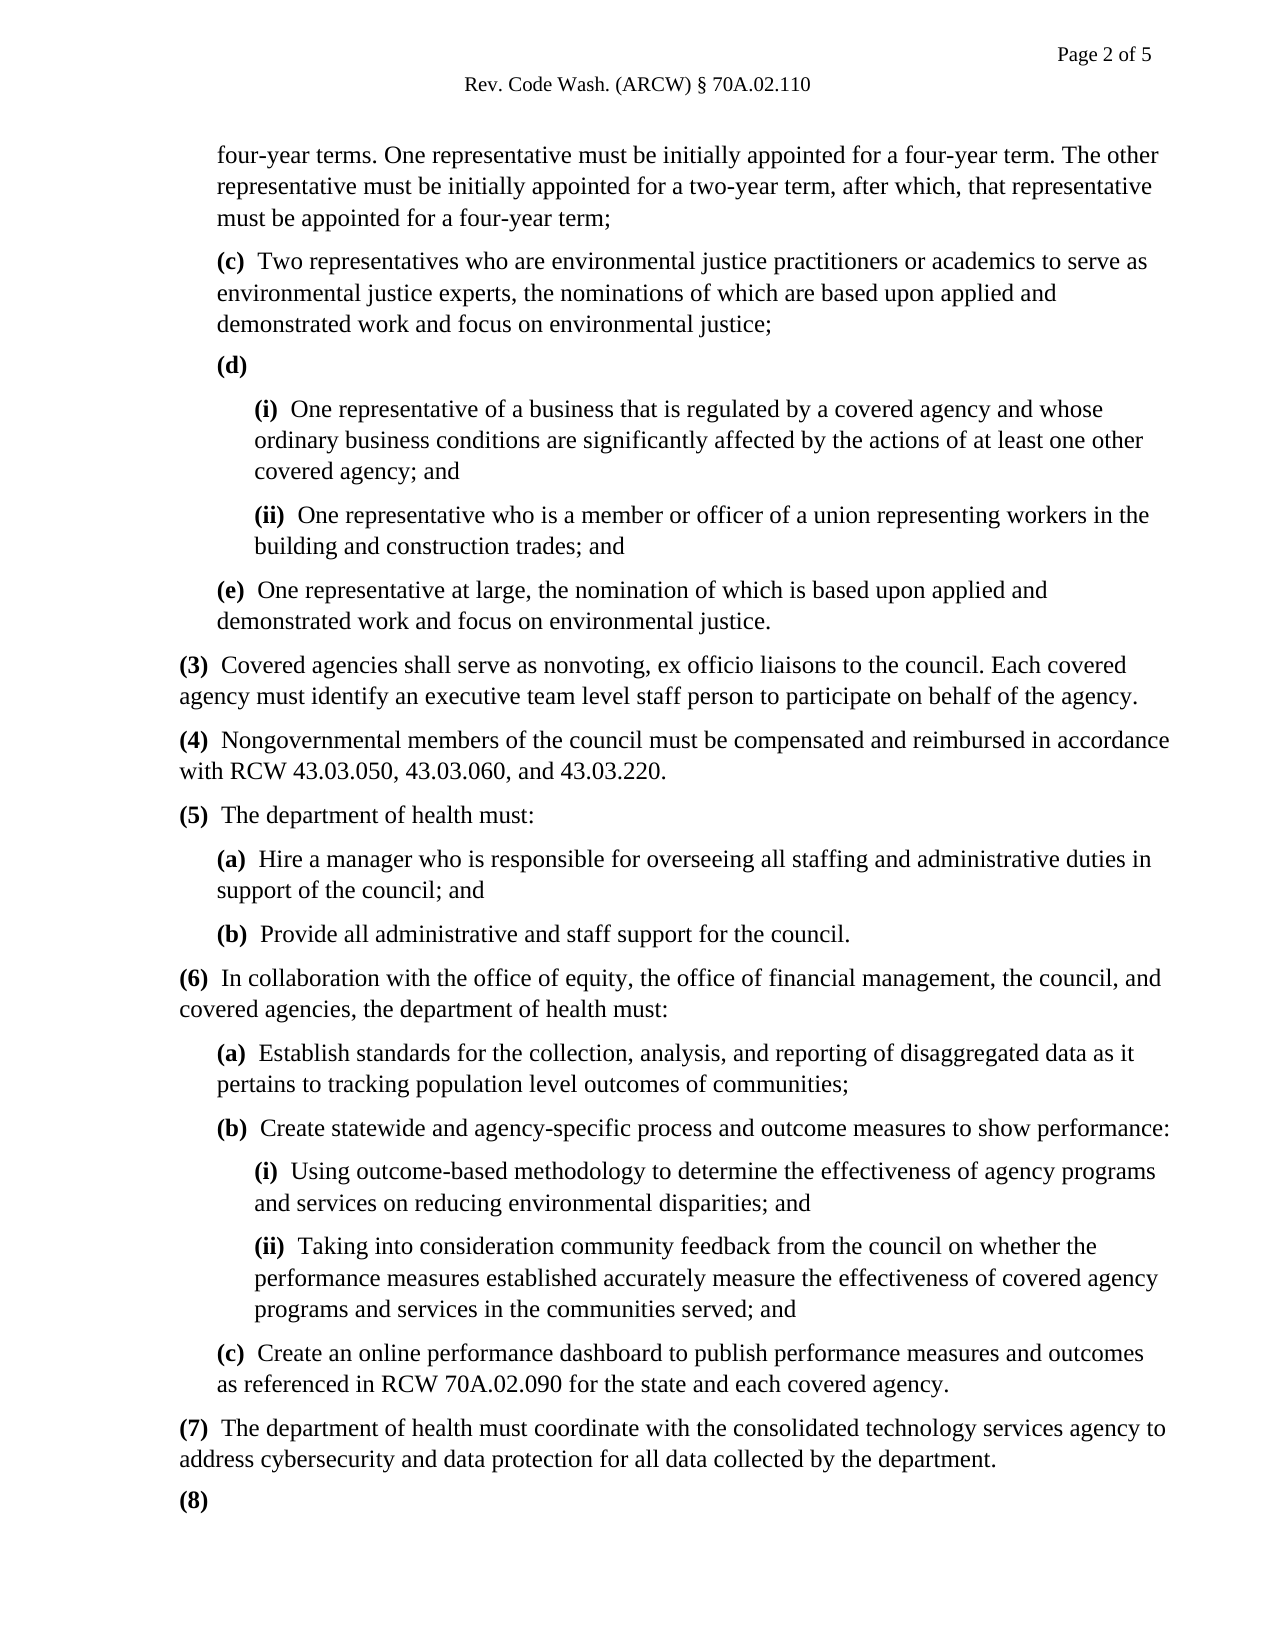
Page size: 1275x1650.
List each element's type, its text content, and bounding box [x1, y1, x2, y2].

text (ii) One representative who is a member or officer of a union representing workers in the building and construction trades; and [254, 498, 1171, 560]
text (c) Create an online performance dashboard to publish performance measures and outcomes as referenced in RCW 70A.02.090 for the state and each covered agency. [217, 1335, 1171, 1398]
text (a) Establish standards for the collection, analysis, and reporting of disaggregated data as it pertains to tracking population level outcomes of communities; [217, 1035, 1171, 1098]
text (d) [217, 350, 1171, 379]
text (6) In collaboration with the office of equity, the office of financial management, the council, and covered agencies, the department of health must: [179, 960, 1171, 1023]
text (e) One representative at large, the nomination of which is based upon applied and demonstrated work and focus on environmental justice. [217, 573, 1171, 635]
text (8) [179, 1485, 1171, 1514]
text (i) Using outcome-based methodology to determine the effectiveness of agency programs and services on reducing environmental disparities; and [254, 1154, 1171, 1216]
text (a) Hire a manager who is responsible for overseeing all staffing and administrative duties in support of the council; and [217, 841, 1171, 904]
text (5) The department of health must: [179, 798, 1171, 829]
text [217, 138, 1171, 231]
text (4) Nongovernmental members of the council must be compensated and reimbursed in accordance with RCW 43.03.050, 43.03.060, and 43.03.220. [179, 723, 1171, 785]
text (7) The department of health must coordinate with the consolidated technology services agency to address cybersecurity and data protection for all data collected by the department. [179, 1410, 1171, 1473]
text (3) Covered agencies shall serve as nonvoting, ex officio liaisons to the council. Each covered agency must identify an executive team level staff person to participate on behalf of the agency. [179, 648, 1171, 710]
text (c) Two representatives who are environmental justice practitioners or academics to serve as environmental justice experts, the nominations of which are based upon applied and demonstrated work and focus on environmental justice; [217, 244, 1171, 338]
text (b) Create statewide and agency-specific process and outcome measures to show performance: [217, 1110, 1171, 1141]
text (ii) Taking into consideration community feedback from the council on whether the performance measures established accurately measure the effectiveness of covered agency programs and services in the communities served; and [254, 1229, 1171, 1323]
text (i) One representative of a business that is regulated by a covered agency and whose ordinary business conditions are significantly affected by the actions of at least one other covered agency; and [254, 391, 1171, 485]
text (b) Provide all administrative and staff support for the council. [217, 916, 1171, 948]
